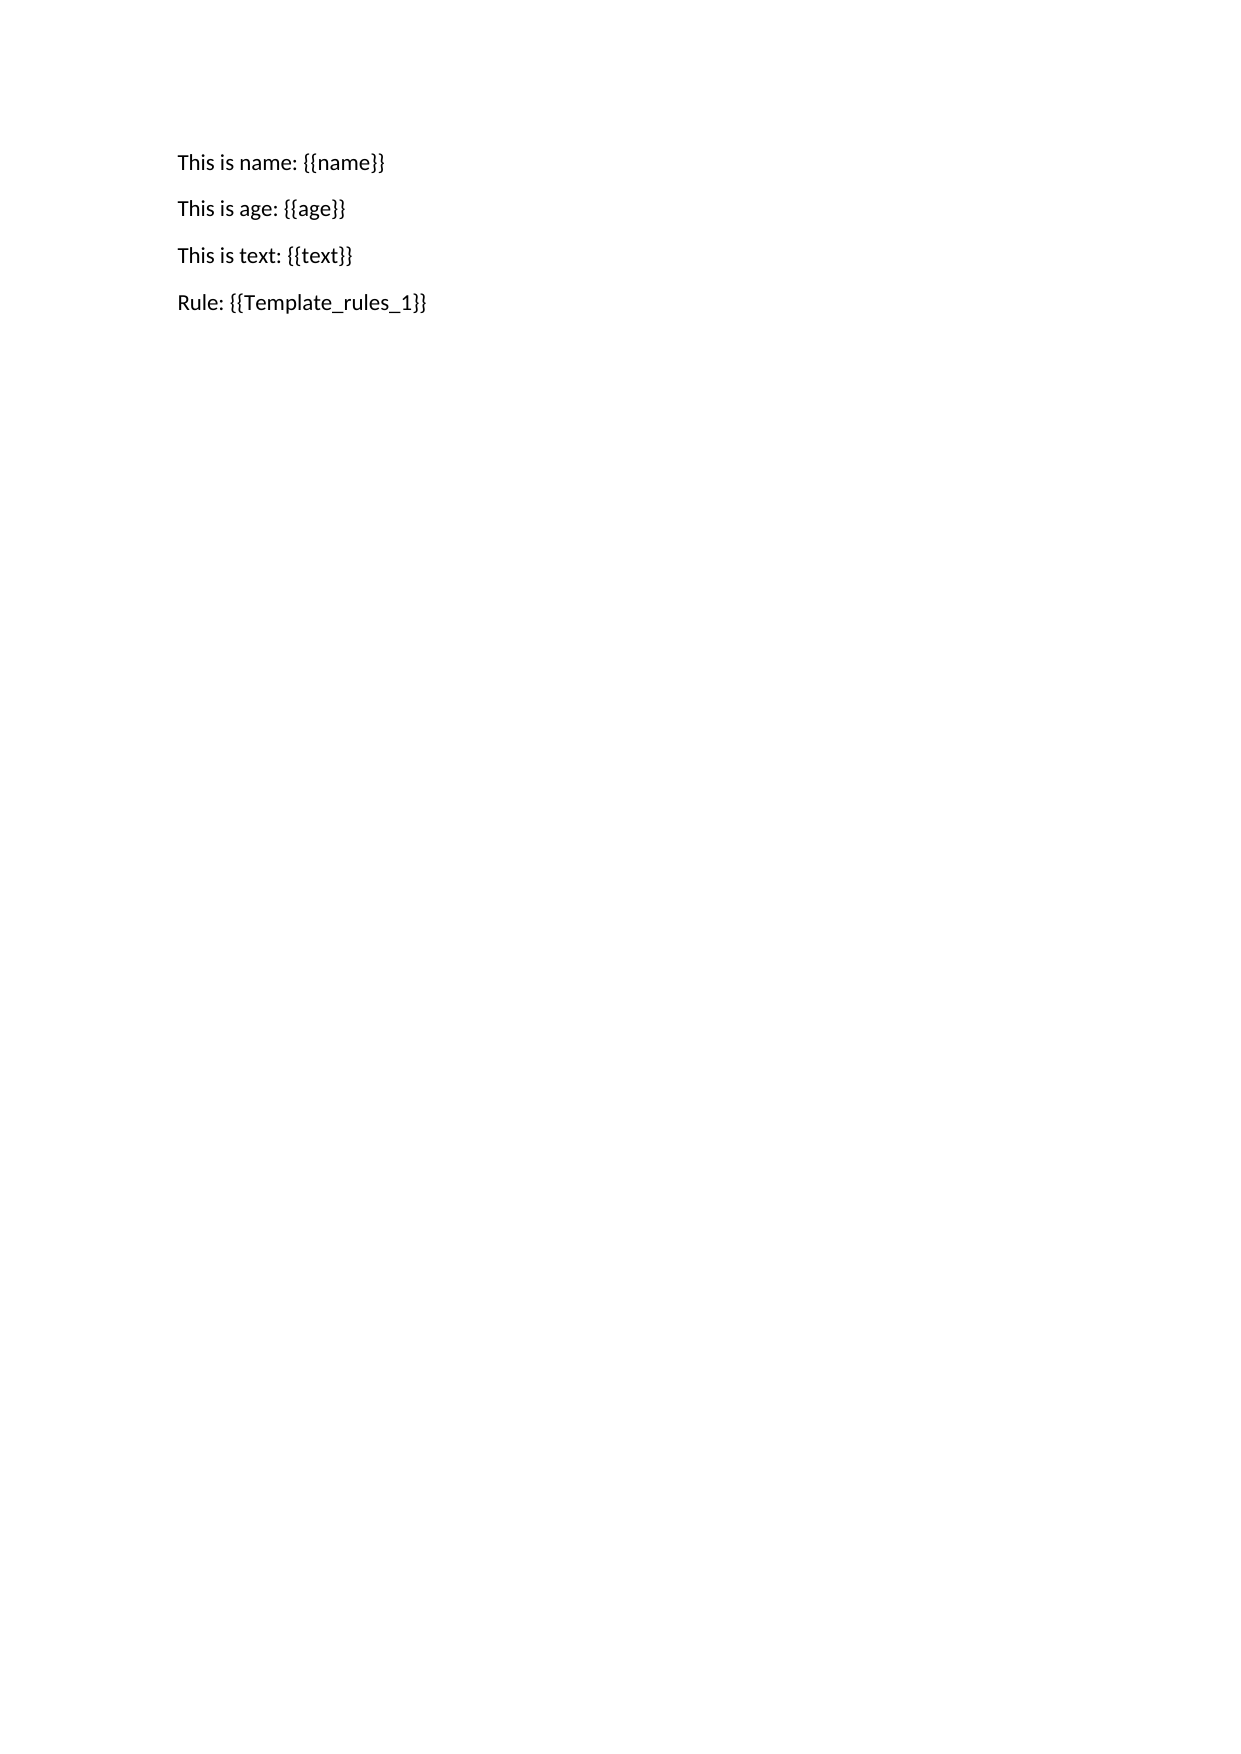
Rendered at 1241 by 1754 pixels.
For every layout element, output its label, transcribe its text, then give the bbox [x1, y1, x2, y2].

text This is text: {{text}} [177, 241, 1063, 269]
text This is name: {{name}} [177, 148, 1063, 176]
text This is age: {{age}} [177, 194, 1063, 222]
text Rule: {{Template_rules_1}} [177, 288, 1063, 316]
